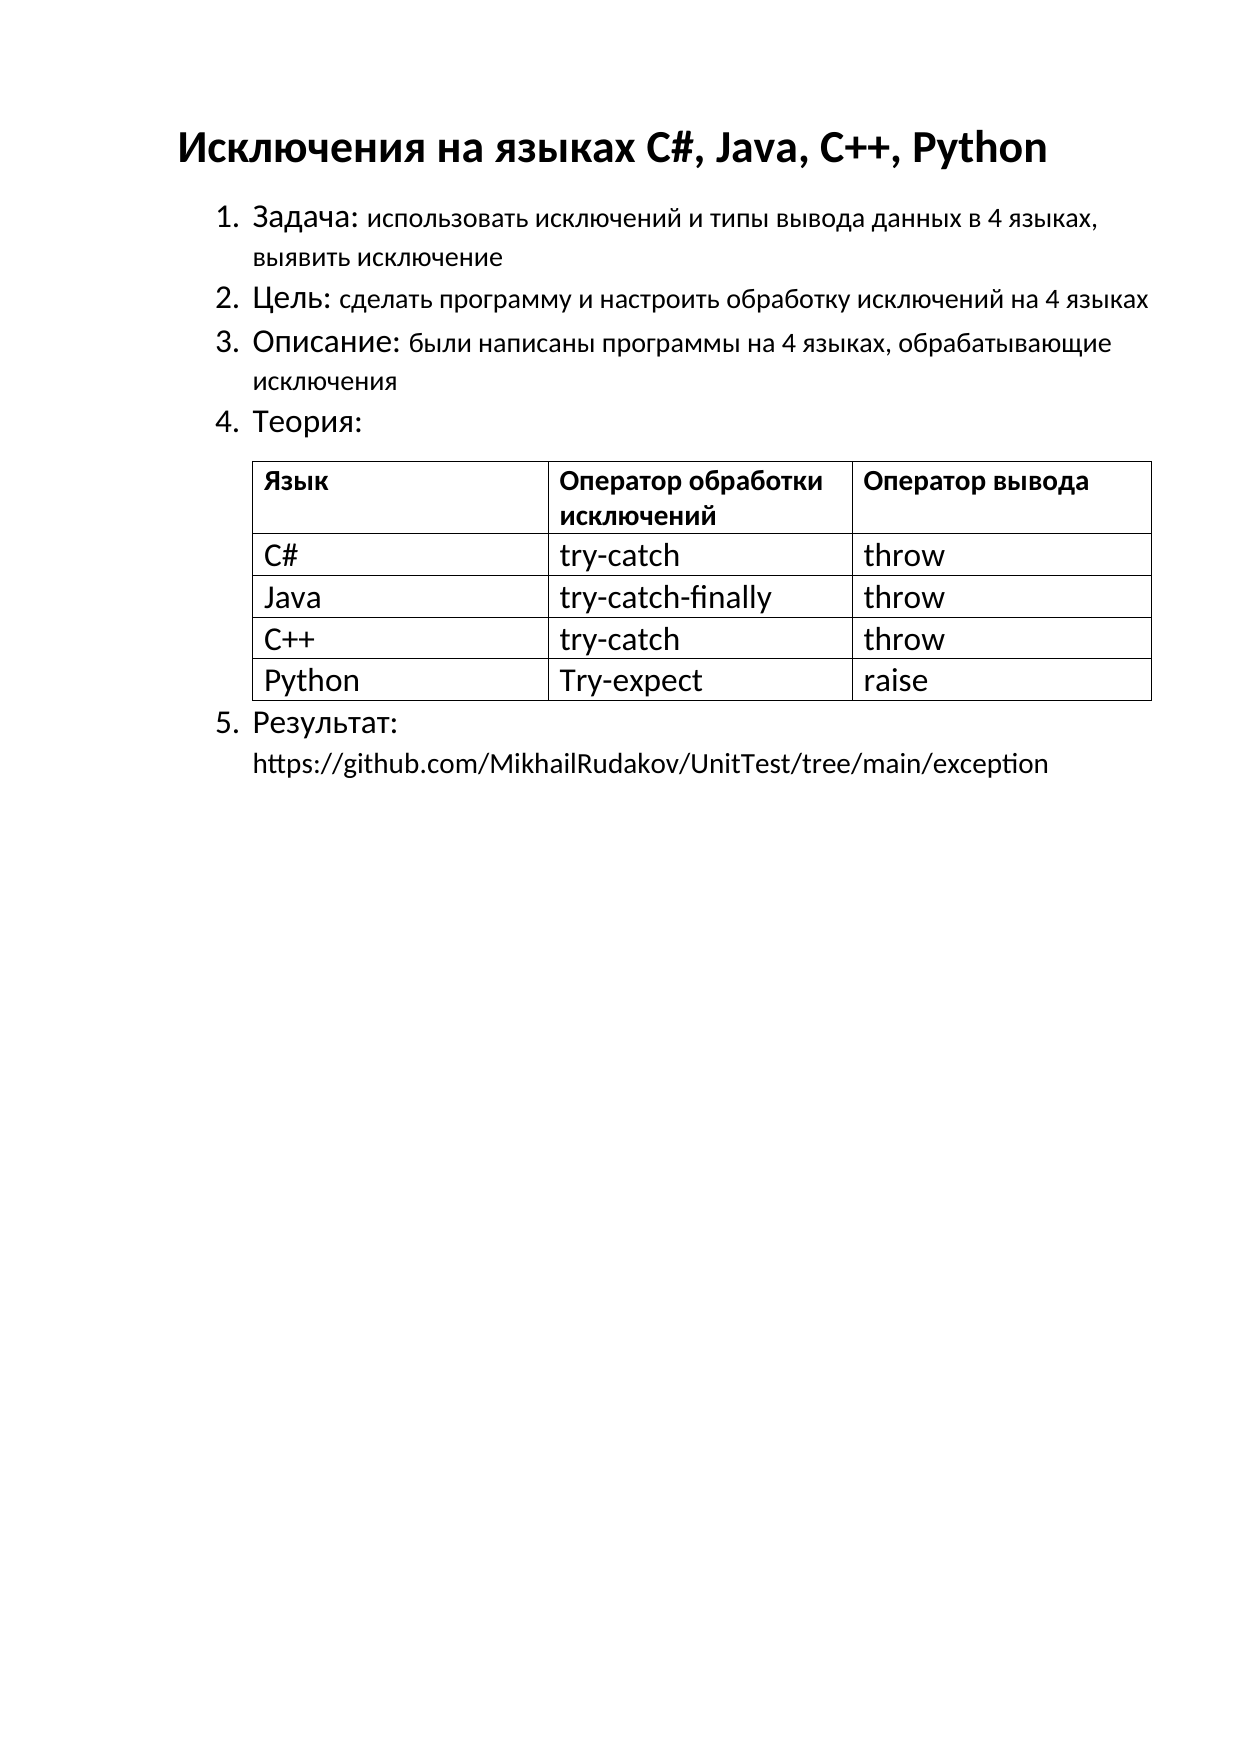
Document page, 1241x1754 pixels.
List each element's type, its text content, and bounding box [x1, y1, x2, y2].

list Задача: использовать исключений и типы вывода данных в 4 языках, выявить исключение [215, 195, 1152, 273]
table_cell Java [253, 576, 548, 617]
table_cell Try-expect [549, 659, 852, 700]
table_cell throw [853, 618, 1151, 658]
list Результат: [215, 701, 1152, 742]
list Теория: [215, 400, 1152, 441]
table_cell throw [853, 534, 1151, 575]
text Исключения на языках C#, Java, C++, Python [177, 118, 1152, 174]
table_cell throw [853, 576, 1151, 617]
table_header Язык [253, 462, 548, 533]
list Цель: сделать программу и настроить обработку исключений на 4 языках [215, 276, 1152, 316]
table_cell raise [853, 659, 1151, 700]
list https://github.com/MikhailRudakov/UnitTest/tree/main/exception [252, 745, 1152, 781]
table_header Оператор вывода [853, 462, 1151, 533]
list Описание: были написаны программы на 4 языках, обрабатывающие исключения [215, 319, 1152, 397]
table_cell try-catch-finally [549, 576, 852, 617]
table_cell C++ [253, 618, 548, 658]
table_cell try-catch [549, 534, 852, 575]
table_cell Python [253, 659, 548, 700]
table_cell C# [253, 534, 548, 575]
table_cell try-catch [549, 618, 852, 658]
table_header Оператор обработки исключений [549, 462, 852, 533]
